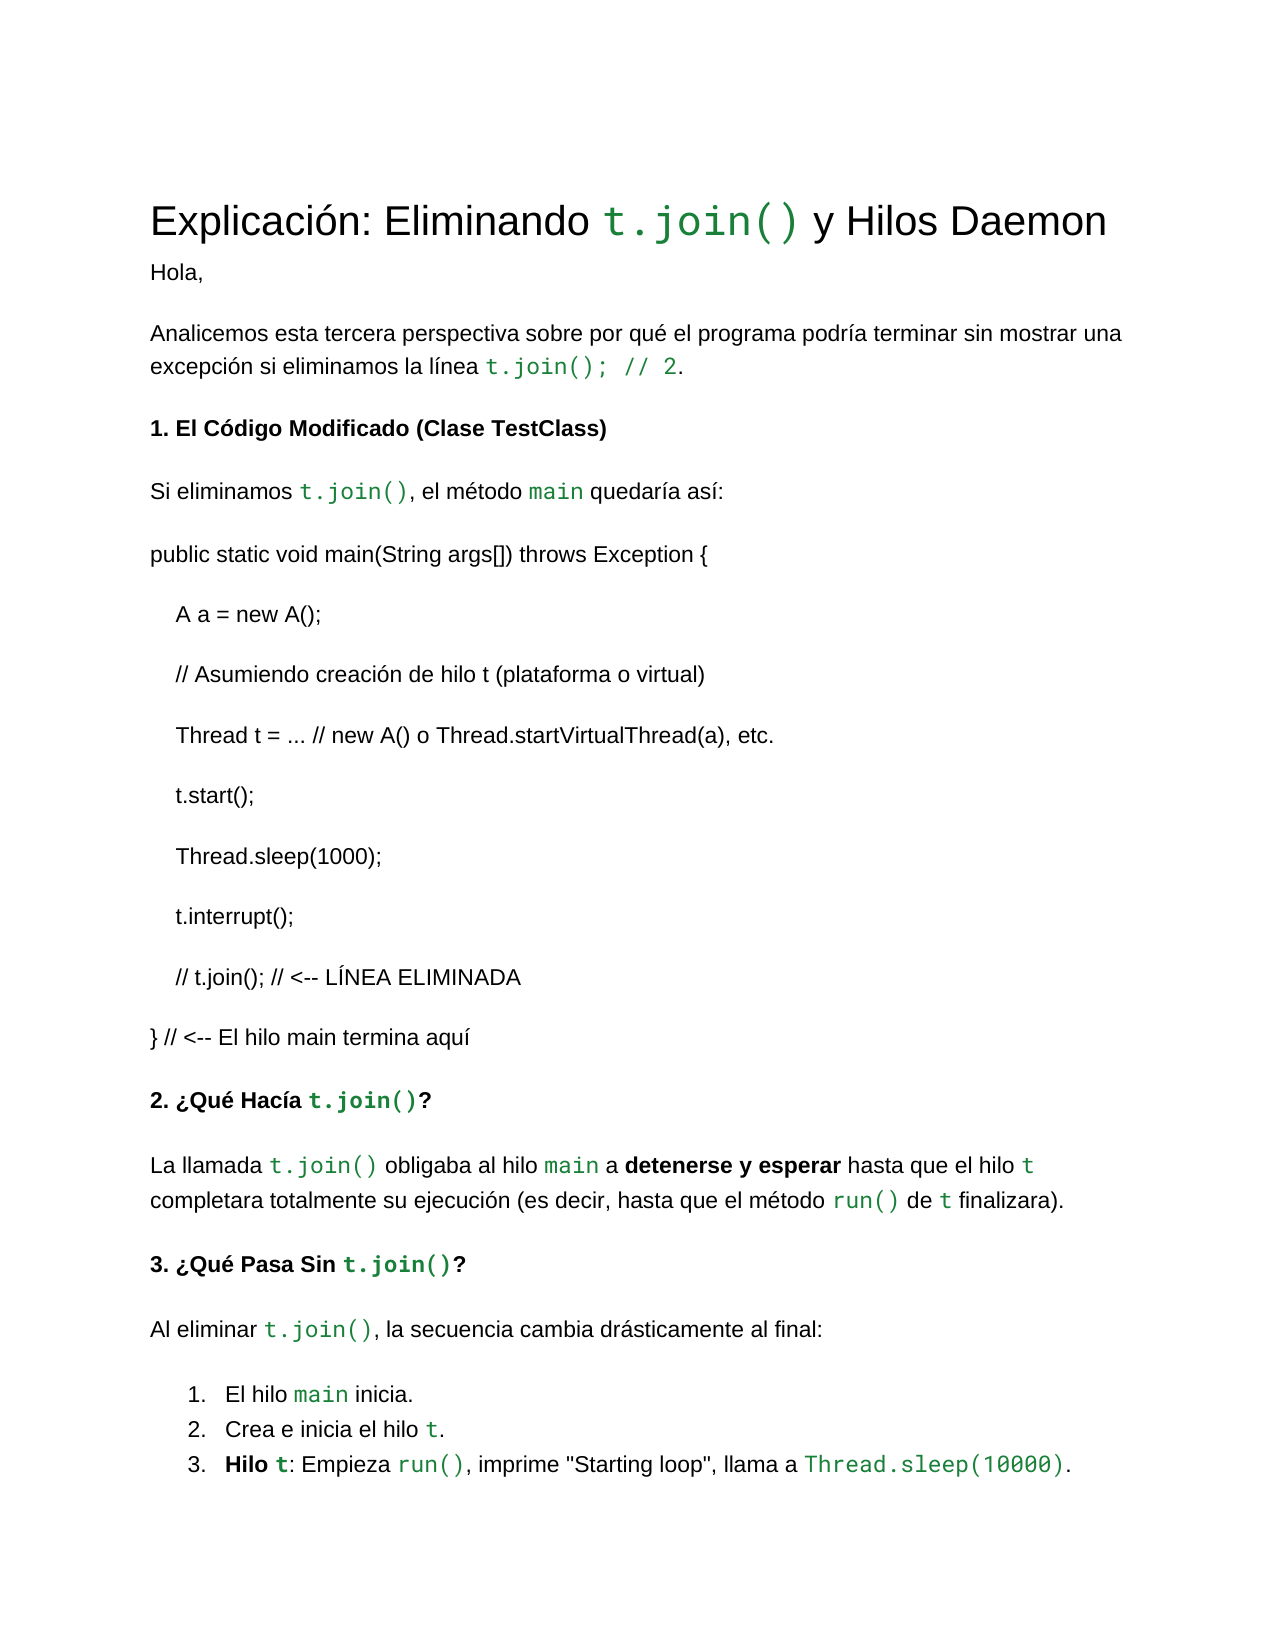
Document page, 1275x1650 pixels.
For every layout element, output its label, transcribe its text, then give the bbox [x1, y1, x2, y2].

text Analicemos esta tercera perspectiva sobre por qué el programa podría terminar sin mostrar una excepción si eliminamos la línea t.join(); // 2. [150, 319, 1125, 381]
text La llamada t.join() obligaba al hilo main a detenerse y esperar hasta que el hilo t completara totalmente su ejecución (es decir, hasta que el método run() de t finalizara). [150, 1149, 1125, 1214]
text A a = new A(); [150, 601, 1125, 627]
list Crea e inicia el hilo t. [187, 1413, 1125, 1443]
text 1. El Código Modificado (Clase TestClass) [150, 415, 1125, 442]
list El hilo main inicia. [187, 1379, 1125, 1409]
text Hola, [150, 259, 1125, 286]
text // Asumiendo creación de hilo t (plataforma o virtual) [150, 661, 1125, 688]
text 3. ¿Qué Pasa Sin t.join()? [150, 1249, 1125, 1279]
text public static void main(String args[]) throws Exception { [150, 541, 1125, 567]
text } // <-- El hilo main termina aquí [150, 1024, 1125, 1050]
text t.start(); [150, 782, 1125, 809]
list Hilo t: Empieza run(), imprime "Starting loop", llama a Thread.sleep(10000). [187, 1448, 1125, 1478]
text Al eliminar t.join(), la secuencia cambia drásticamente al final: [150, 1314, 1125, 1344]
text 2. ¿Qué Hacía t.join()? [150, 1084, 1125, 1114]
text Thread.sleep(1000); [150, 843, 1125, 869]
subtitle Explicación: Eliminando t.join() y Hilos Daemon [150, 192, 1125, 247]
text // t.join(); // <-- LÍNEA ELIMINADA [150, 963, 1125, 990]
text Thread t = ... // new A() o Thread.startVirtualThread(a), etc. [150, 722, 1125, 748]
text Si eliminamos t.join(), el método main quedaría así: [150, 476, 1125, 506]
text t.interrupt(); [150, 903, 1125, 929]
